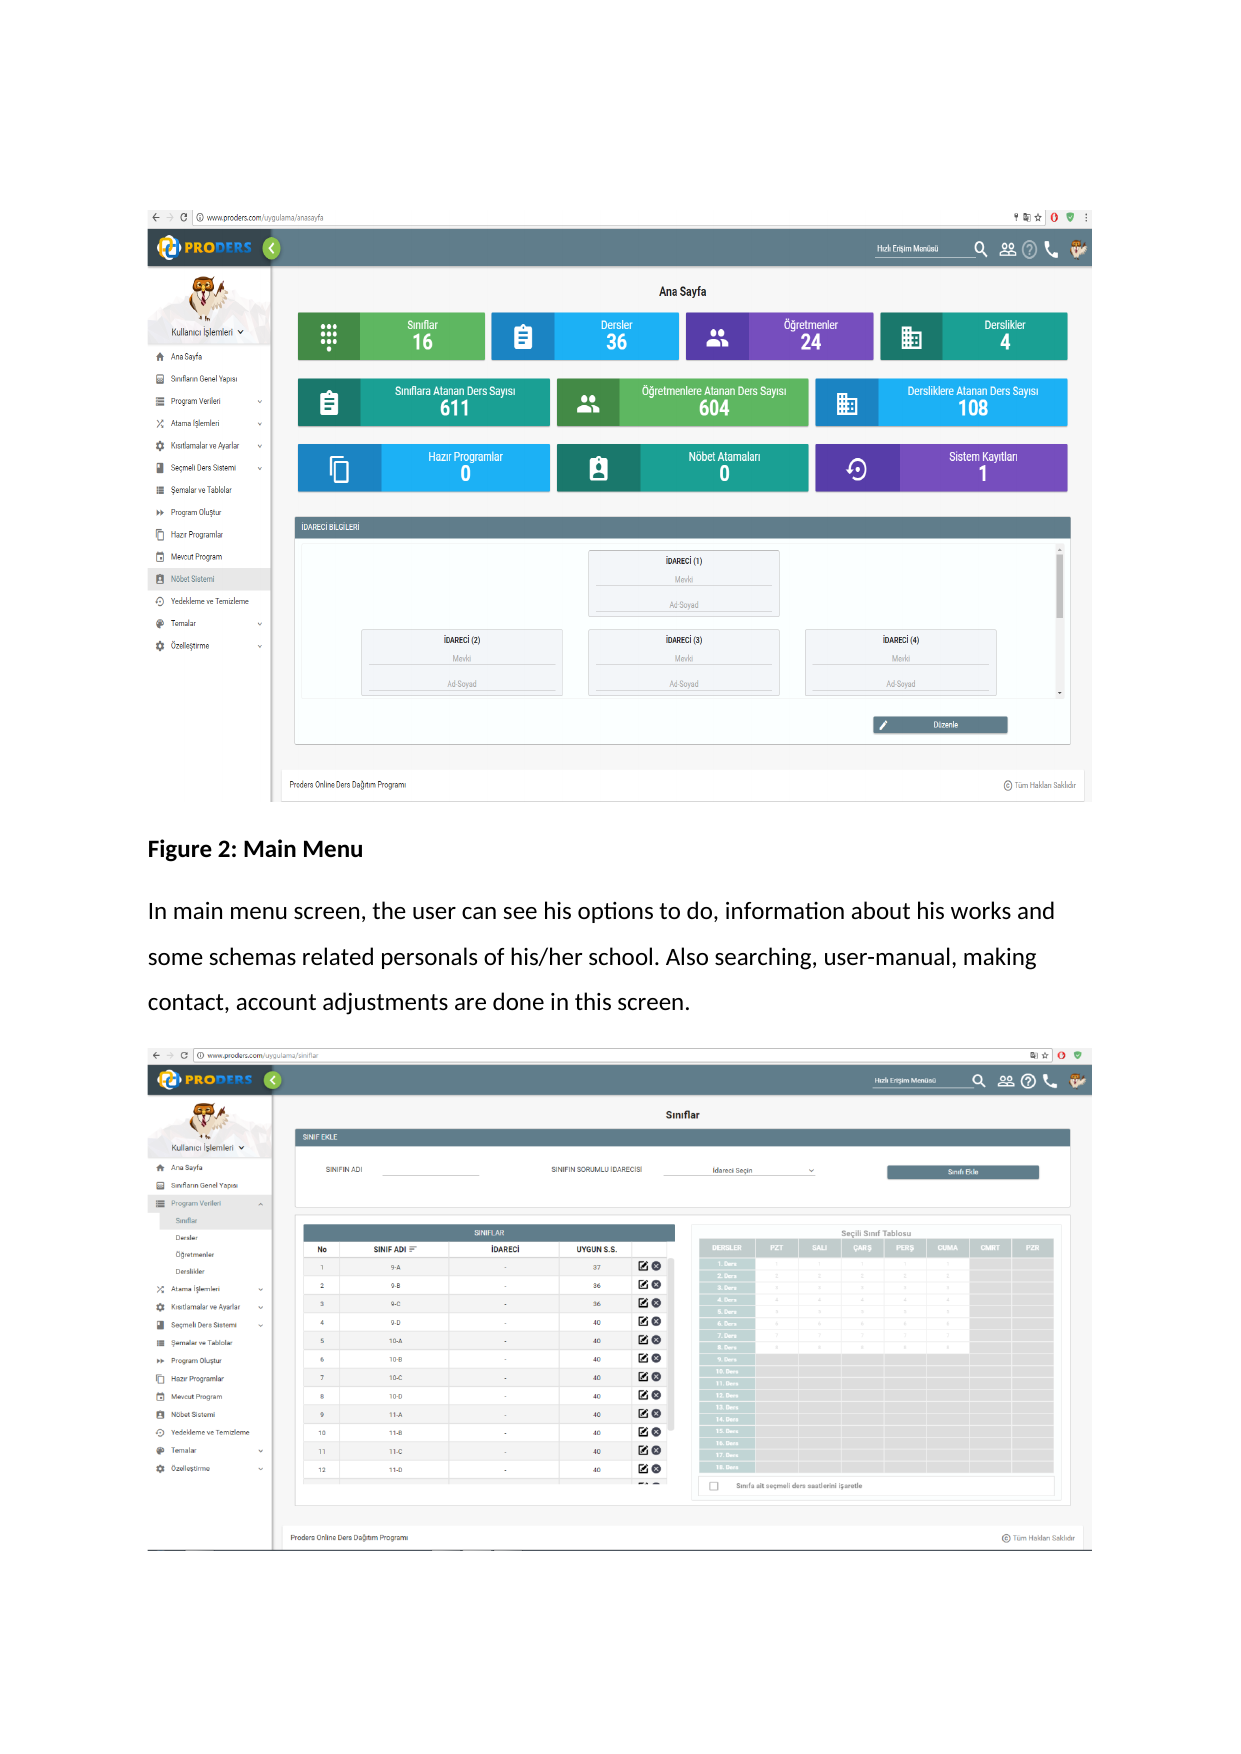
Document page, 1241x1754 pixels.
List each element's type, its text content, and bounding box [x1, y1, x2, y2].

picture [147, 1048, 1092, 1551]
picture [147, 210, 1092, 802]
text In main menu screen, the user can see his options to do, information about his works and some schemas related personals of his/her school. Also searching, user-manual, making contact, account adjustments are done in this screen. [148, 895, 1093, 1017]
text Figure 2: Main Menu [148, 833, 1093, 863]
